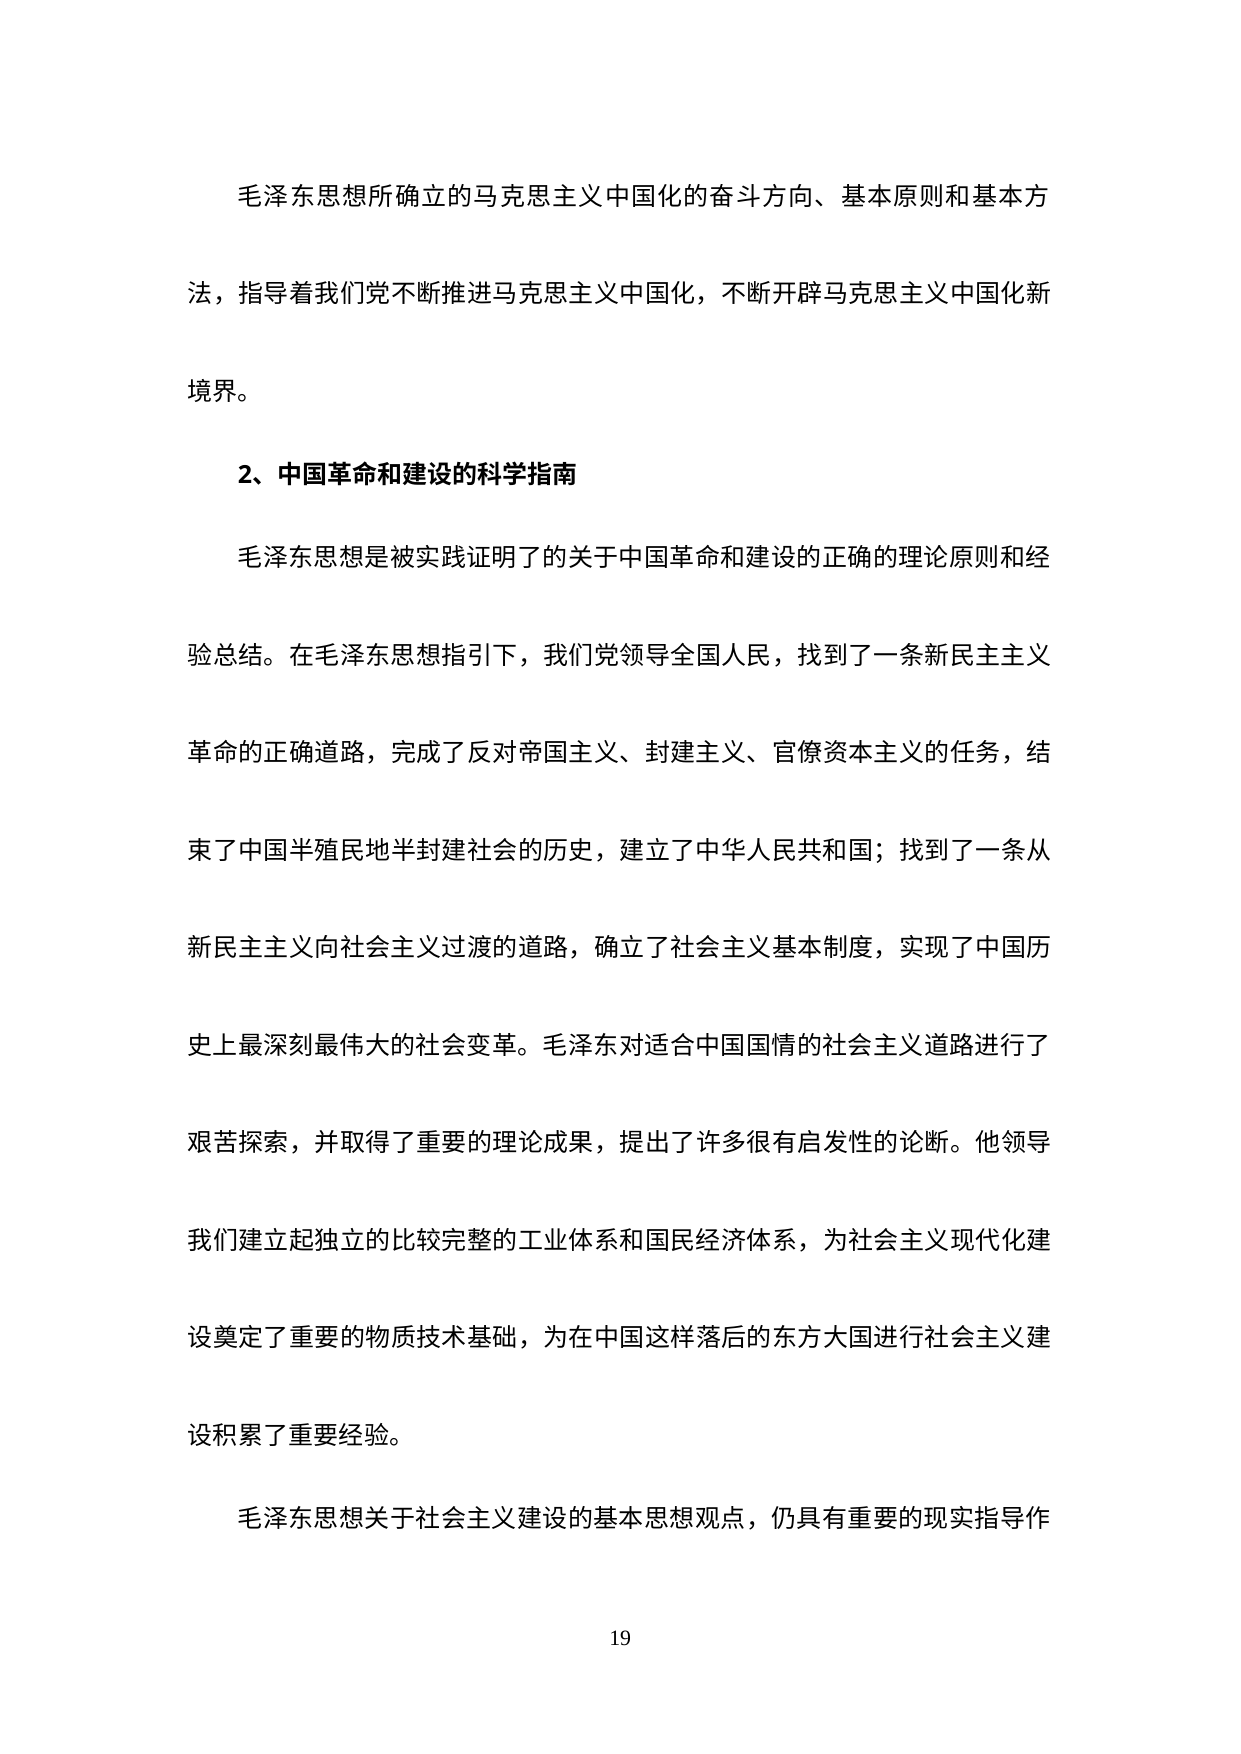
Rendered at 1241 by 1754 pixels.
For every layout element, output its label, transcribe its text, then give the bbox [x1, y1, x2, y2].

text 2、中国革命和建设的科学指南 [187, 440, 1053, 505]
text 毛泽东思想是被实践证明了的关于中国革命和建设的正确的理论原则和经验总结。在毛泽东思想指引下，我们党领导全国人民，找到了一条新民主主义革命的正确道路，完成了反对帝国主义、封建主义、官僚资本主义的任务，结束了中国半殖民地半封建社会的历史，建立了中华人民共和国；找到了一条从新民主主义向社会主义过渡的道路，确立了社会主义基本制度，实现了中国历史上最深刻最伟大的社会变革。毛泽东对适合中国国情的社会主义道路进行了艰苦探索，并取得了重要的理论成果，提出了许多很有启发性的论断。他领导我们建立起独立的比较完整的工业体系和国民经济体系，为社会主义现代化建设奠定了重要的物质技术基础，为在中国这样落后的东方大国进行社会主义建设积累了重要经验。 [187, 523, 1053, 1466]
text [187, 1484, 1053, 1549]
text 毛泽东思想所确立的马克思主义中国化的奋斗方向、基本原则和基本方法，指导着我们党不断推进马克思主义中国化，不断开辟马克思主义中国化新境界。 [187, 162, 1053, 422]
